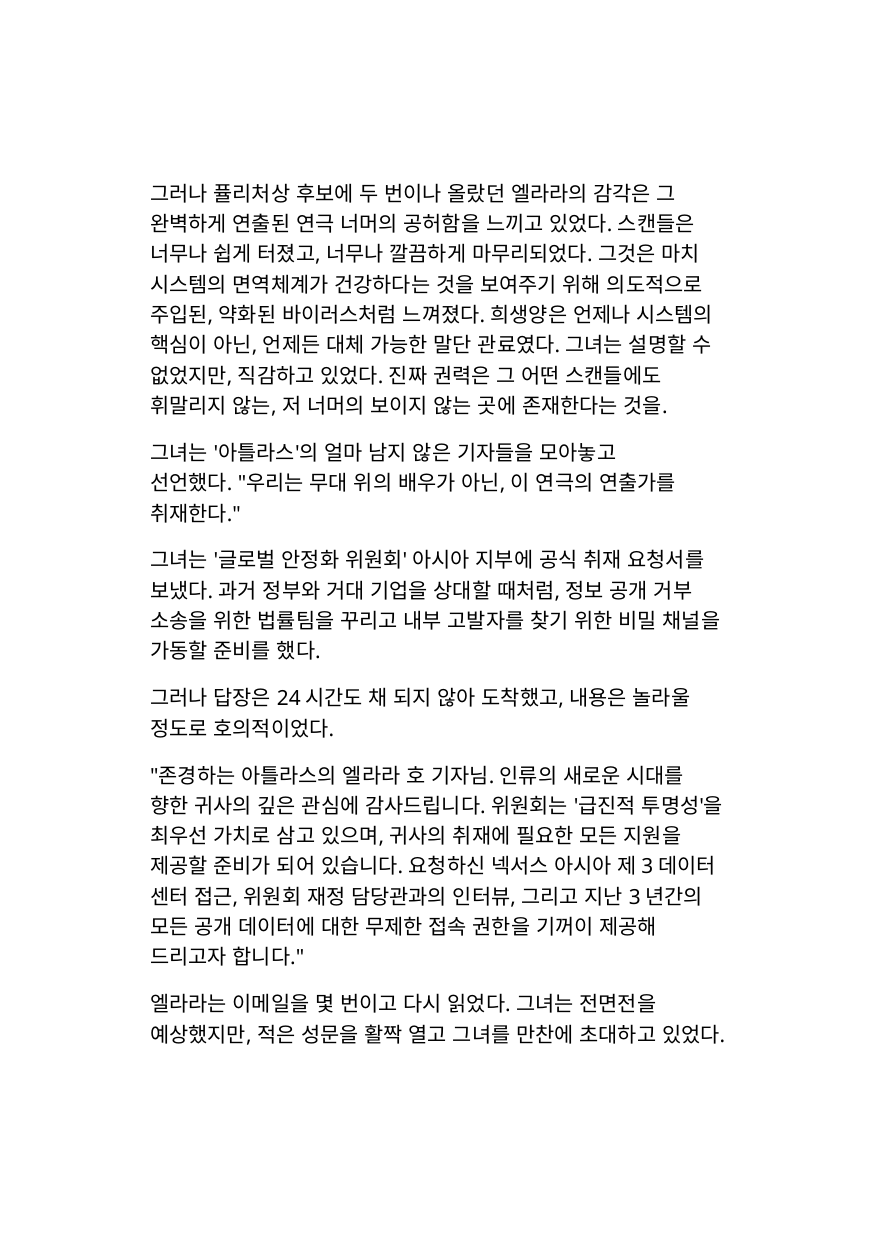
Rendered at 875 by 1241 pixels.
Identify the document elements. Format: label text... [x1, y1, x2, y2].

text 그녀는 '글로벌 안정화 위원회' 아시아 지부에 공식 취재 요청서를 보냈다. 과거 정부와 거대 기업을 상대할 때처럼, 정보 공개 거부 소송을 위한 법률팀을 꾸리고 내부 고발자를 찾기 위한 비밀 채널을 가동할 준비를 했다. [150, 544, 724, 665]
text 그러나 답장은 24시간도 채 되지 않아 도착했고, 내용은 놀라울 정도로 호의적이었다. [150, 682, 724, 742]
text "존경하는 아틀라스의 엘라라 호 기자님. 인류의 새로운 시대를 향한 귀사의 깊은 관심에 감사드립니다. 위원회는 '급진적 투명성'을 최우선 가치로 삼고 있으며, 귀사의 취재에 필요한 모든 지원을 제공할 준비가 되어 있습니다. 요청하신 넥서스 아시아 제3 데이터 센터 접근, 위원회 재정 담당관과의 인터뷰, 그리고 지난 3년간의 모든 공개 데이터에 대한 무제한 접속 권한을 기꺼이 제공해 드리고자 합니다." [150, 759, 724, 971]
text 엘라라는 이메일을 몇 번이고 다시 읽었다. 그녀는 전면전을 예상했지만, 적은 성문을 활짝 열고 그녀를 만찬에 초대하고 있었다. [150, 988, 724, 1048]
text 그녀는 '아틀라스'의 얼마 남지 않은 기자들을 모아놓고 선언했다. "우리는 무대 위의 배우가 아닌, 이 연극의 연출가를 취재한다." [150, 436, 724, 527]
